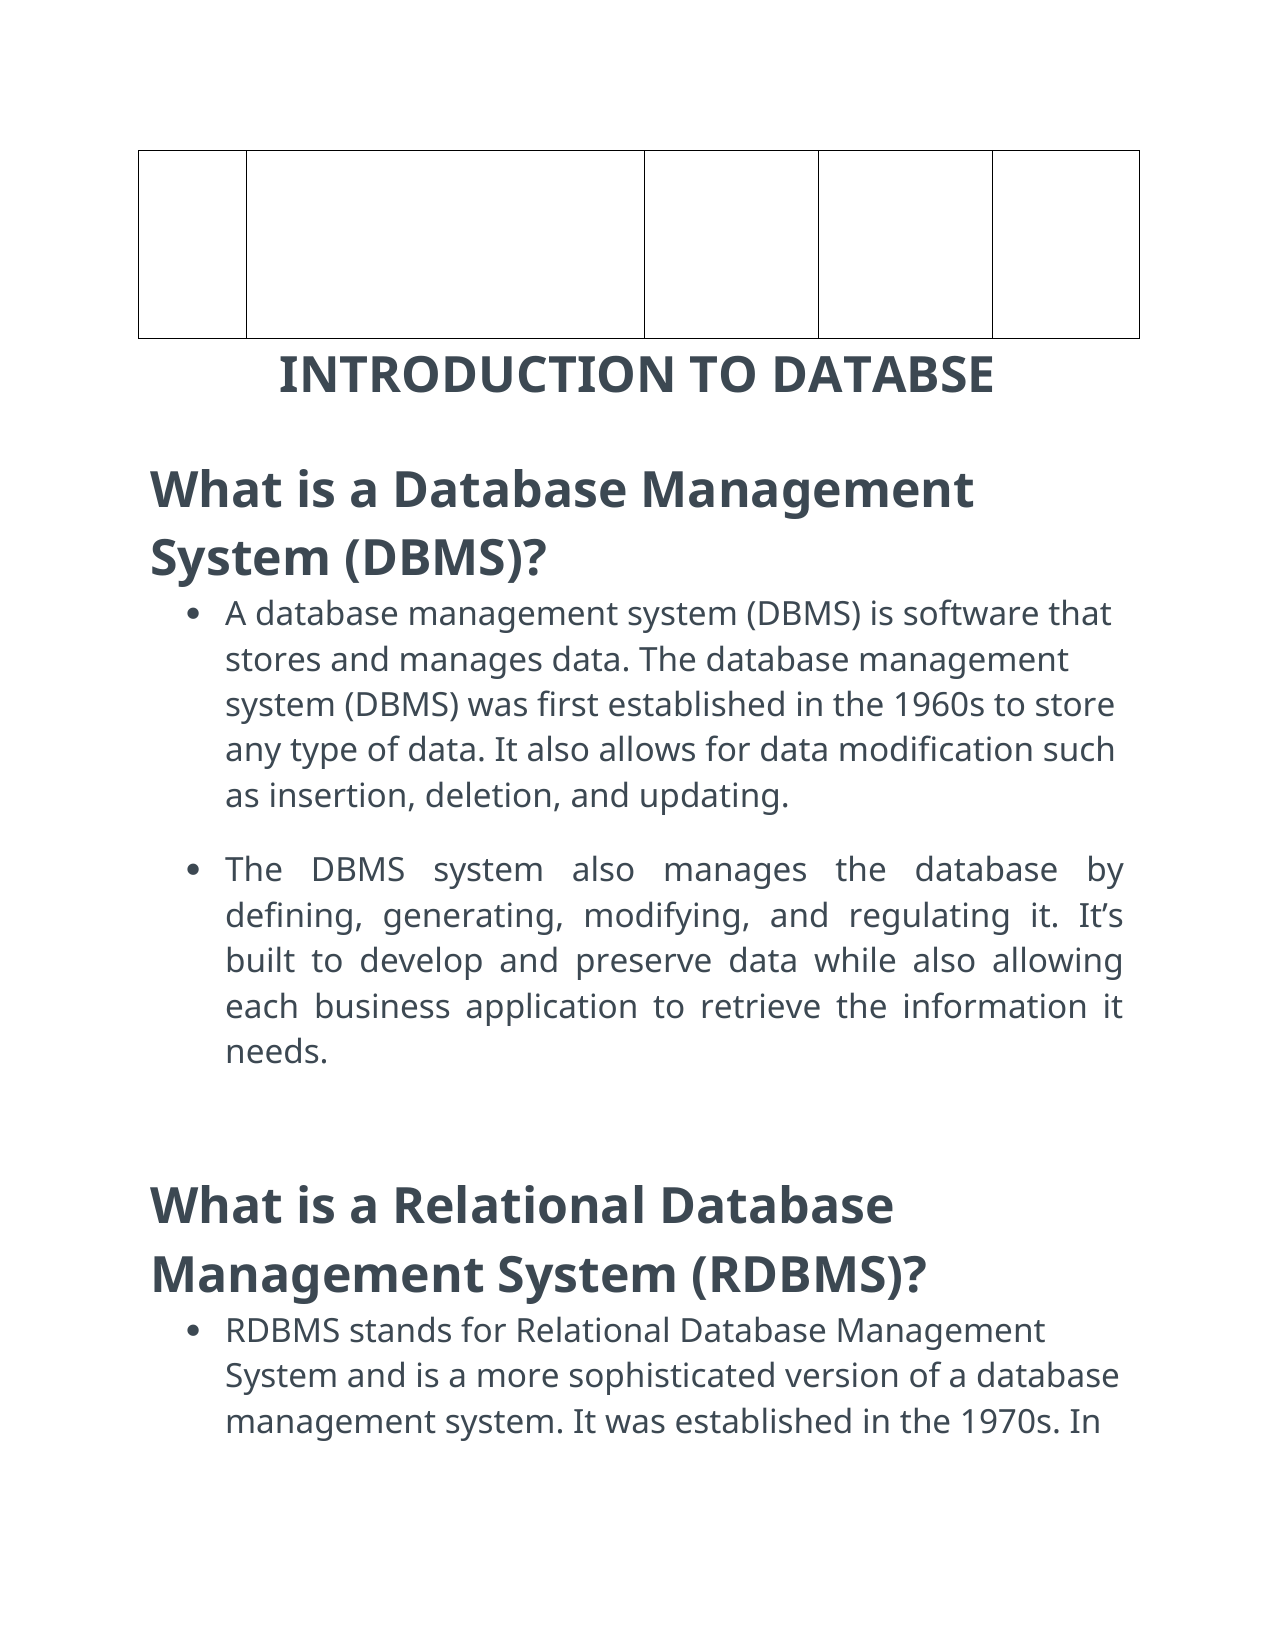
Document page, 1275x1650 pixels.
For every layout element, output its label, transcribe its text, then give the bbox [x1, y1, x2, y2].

table_cell [247, 151, 644, 338]
table_cell [819, 151, 992, 338]
table_cell [645, 151, 818, 338]
list A database management system (DBMS) is software that stores and manages data. The database management system (DBMS) was first established in the 1960s to store any type of data. It also allows for data modification such as insertion, deletion, and updating. [187, 590, 1125, 817]
subtitle What is a Database Management System (DBMS)? [150, 454, 1125, 590]
list The DBMS system also manages the database by defining, generating, modifying, and regulating it. It’s built to develop and preserve data while also allowing each business application to retrieve the information it needs. [187, 846, 1125, 1073]
table_cell [993, 151, 1139, 338]
table_cell [139, 151, 246, 338]
subtitle What is a Relational Database Management System (RDBMS)? [150, 1171, 1125, 1307]
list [187, 1307, 1125, 1443]
subtitle INTRODUCTION TO DATABSE [150, 339, 1125, 407]
